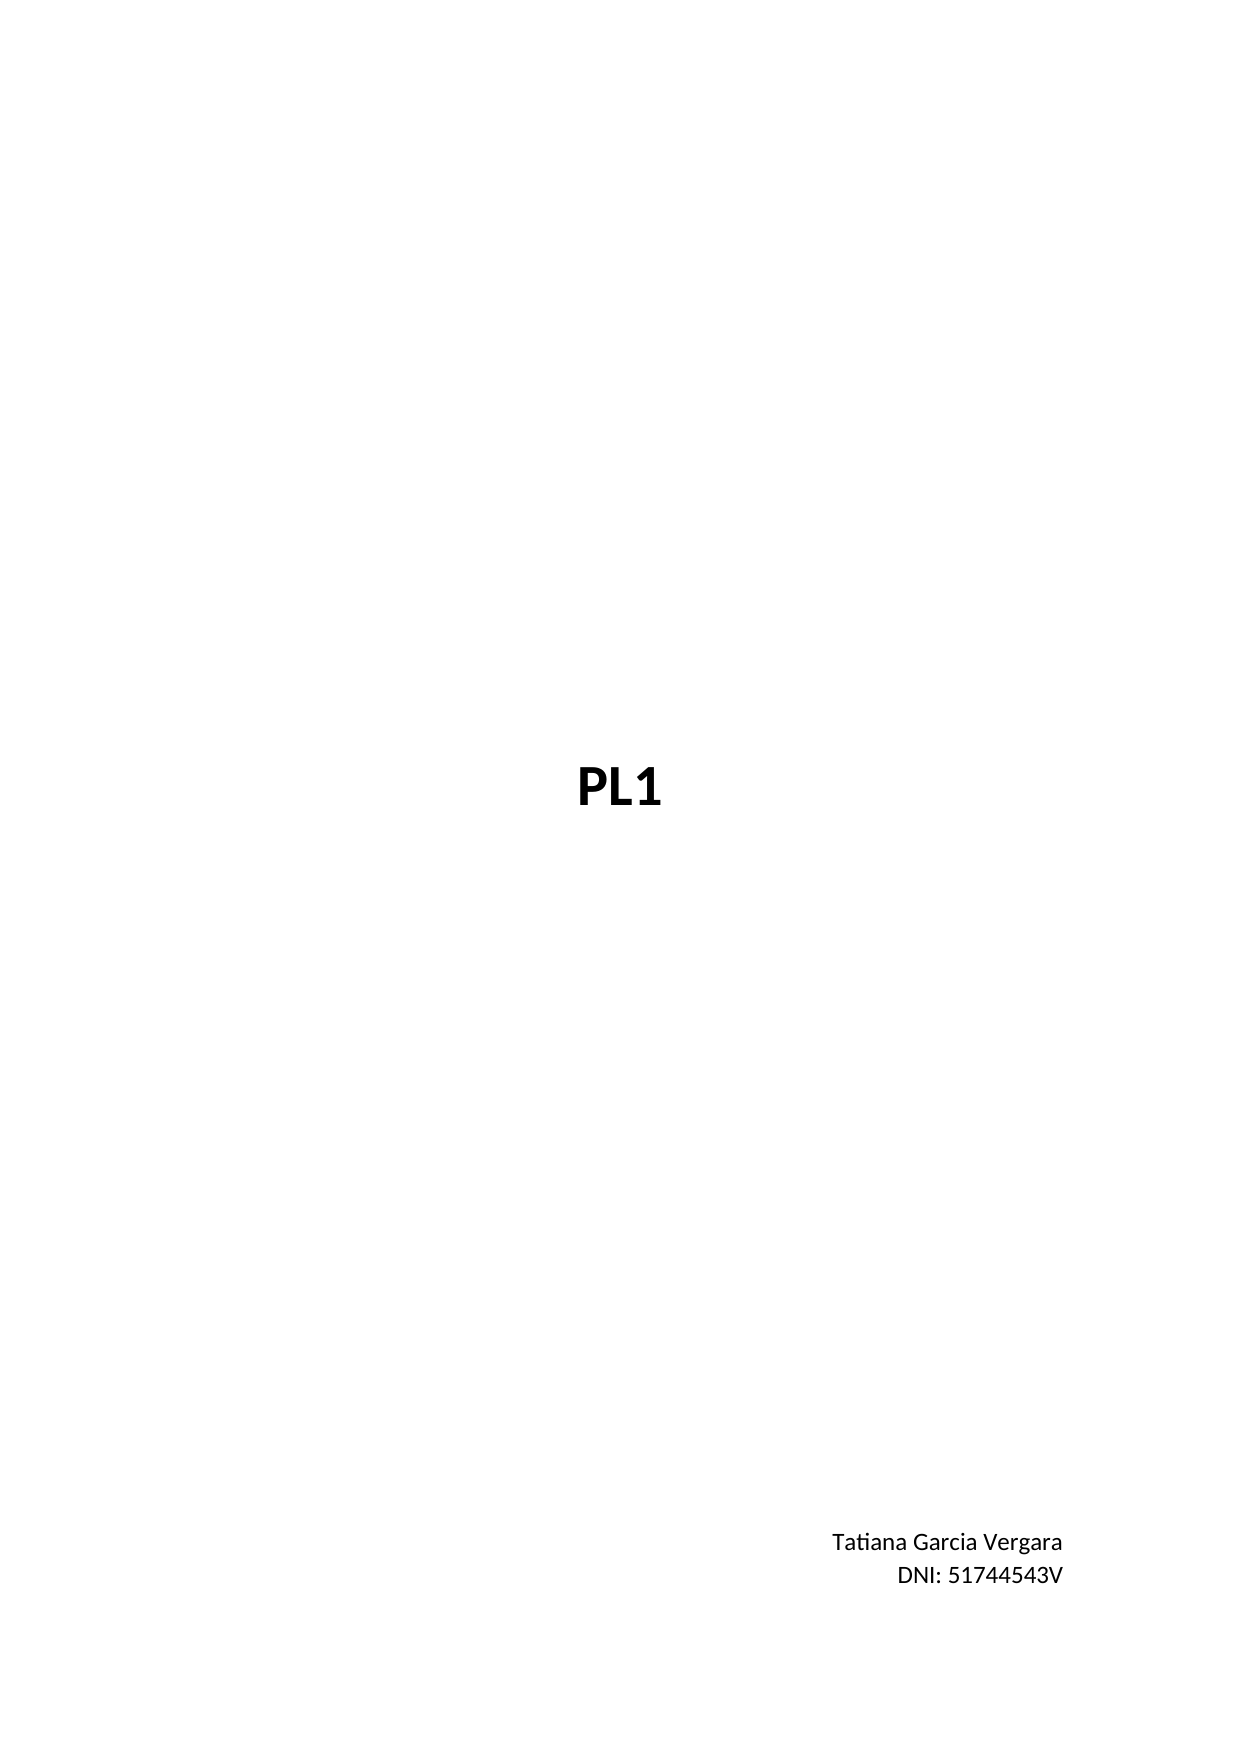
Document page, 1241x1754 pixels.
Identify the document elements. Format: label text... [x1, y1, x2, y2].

text Tatiana Garcia Vergara [177, 1526, 1063, 1556]
text PL1 [177, 749, 1063, 820]
text DNI: 51744543V [177, 1559, 1063, 1589]
